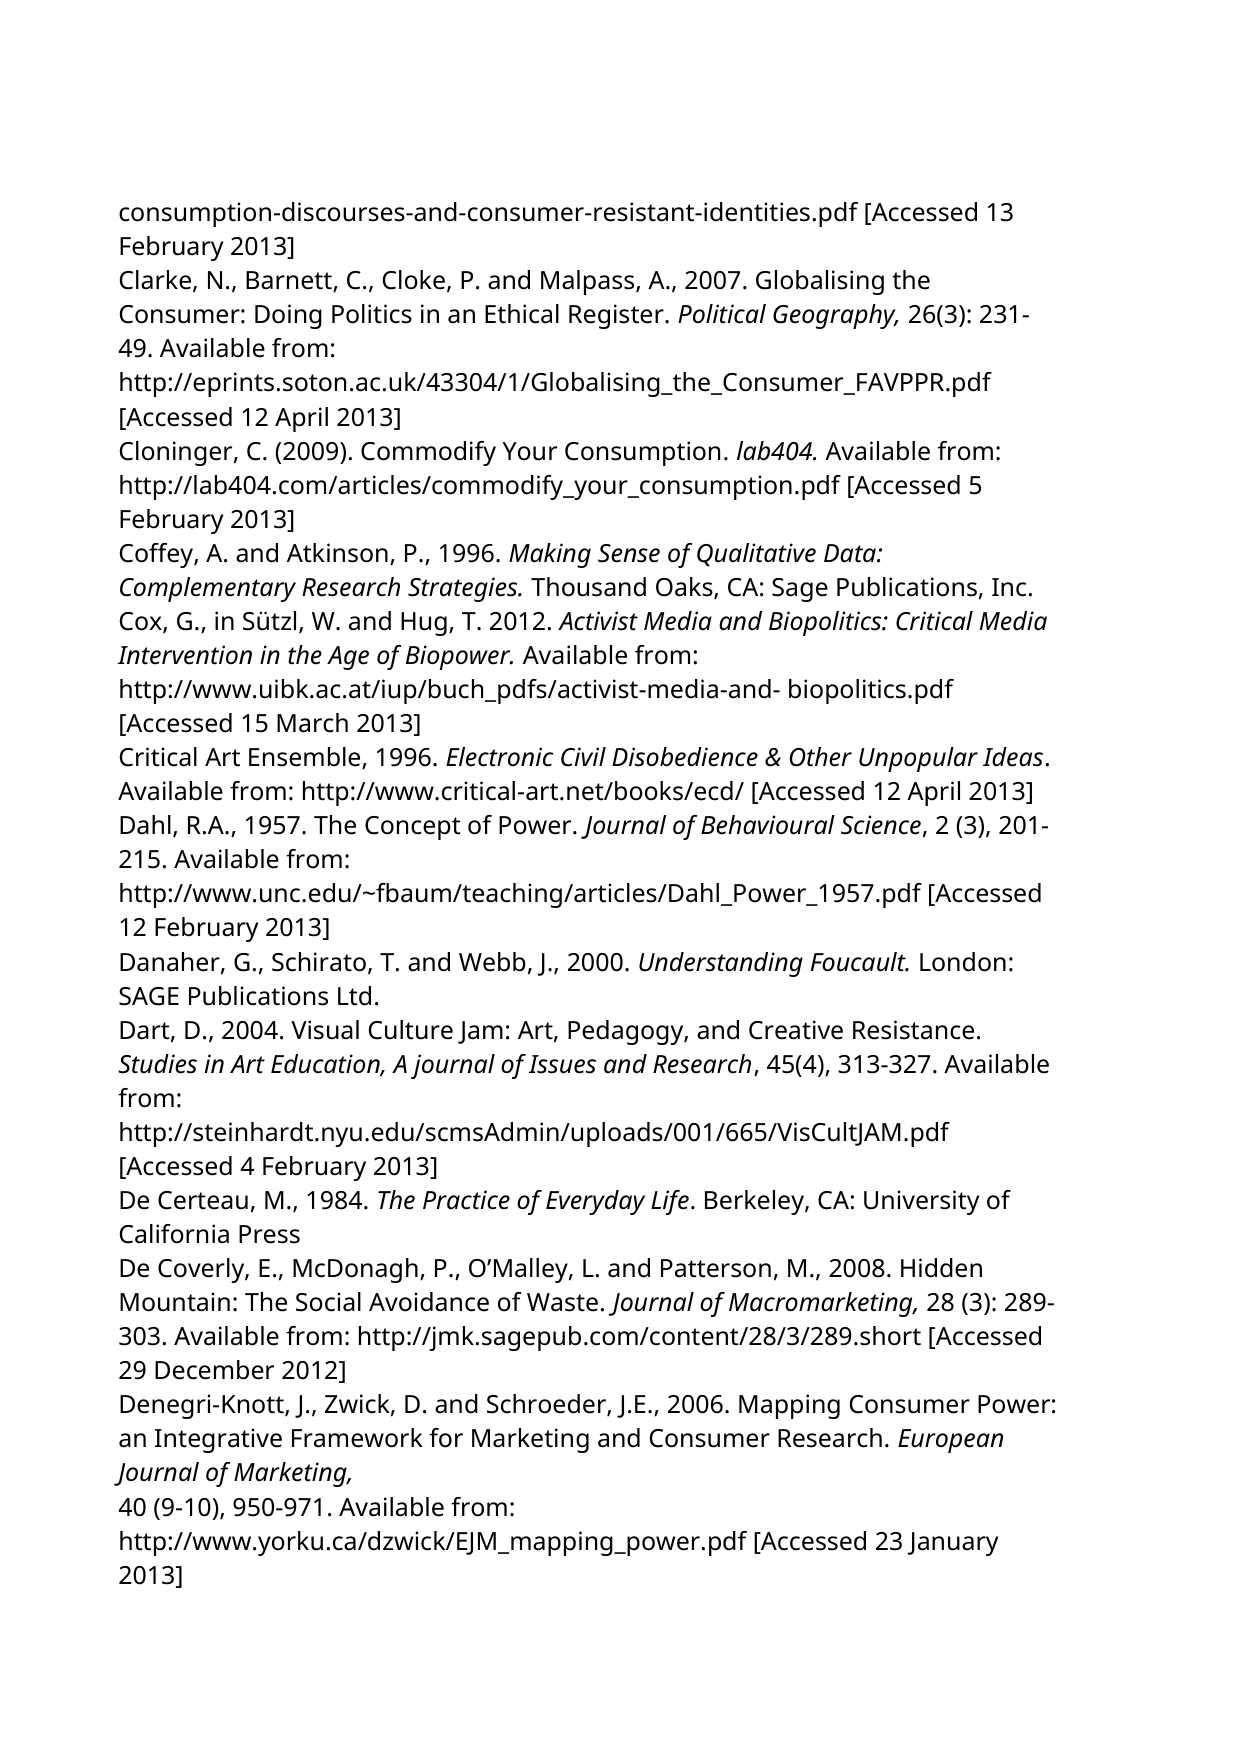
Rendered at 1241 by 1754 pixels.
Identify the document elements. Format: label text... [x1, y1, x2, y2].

text Dahl, R.A., 1957. The Concept of Power. Journal of Behavioural Science, 2 (3), 201-215. Available from: http://www.unc.edu/~fbaum/teaching/articles/Dahl_Power_1957.pdf [Accessed 12 February 2013] [118, 808, 1058, 944]
text http://steinhardt.nyu.edu/scmsAdmin/uploads/001/665/VisCultJAM.pdf [Accessed 4 February 2013] [118, 1114, 1058, 1183]
text De Coverly, E., McDonagh, P., O’Malley, L. and Patterson, M., 2008. Hidden Mountain: The Social Avoidance of Waste. Journal of Macromarketing, 28 (3): 289- 303. Available from: http://jmk.sagepub.com/content/28/3/289.short [Accessed 29 December 2012] [118, 1251, 1058, 1387]
text De Certeau, M., 1984. The Practice of Everyday Life. Berkeley, CA: University of California Press [118, 1183, 1058, 1251]
text Cox, G., in Sützl, W. and Hug, T. 2012. Activist Media and Biopolitics: Critical Media Intervention in the Age of Biopower. Available from: http://www.uibk.ac.at/iup/buch_pdfs/activist-media-and- biopolitics.pdf [Accessed 15 March 2013] [118, 603, 1058, 740]
text Danaher, G., Schirato, T. and Webb, J., 2000. Understanding Foucault. London: SAGE Publications Ltd. [118, 944, 1058, 1012]
text Dart, D., 2004. Visual Culture Jam: Art, Pedagogy, and Creative Resistance. Studies in Art Education, A journal of Issues and Research, 45(4), 313-327. Available from: [118, 1012, 1058, 1114]
text Clarke, N., Barnett, C., Cloke, P. and Malpass, A., 2007. Globalising the Consumer: Doing Politics in an Ethical Register. Political Geography, 26(3): 231-49. Available from: http://eprints.soton.ac.uk/43304/1/Globalising_the_Consumer_FAVPPR.pdf [Accessed 12 April 2013] [118, 263, 1058, 433]
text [118, 195, 1058, 263]
text 40 (9-10), 950-971. Available from: http://www.yorku.ca/dzwick/EJM_mapping_power.pdf [Accessed 23 January 2013] [118, 1489, 1058, 1591]
text Cloninger, C. (2009). Commodify Your Consumption. lab404. Available from: http://lab404.com/articles/commodify_your_consumption.pdf [Accessed 5 February 2013] [118, 433, 1058, 535]
text Denegri-Knott, J., Zwick, D. and Schroeder, J.E., 2006. Mapping Consumer Power: an Integrative Framework for Marketing and Consumer Research. European Journal of Marketing, [118, 1387, 1058, 1489]
text Critical Art Ensemble, 1996. Electronic Civil Disobedience & Other Unpopular Ideas. Available from: http://www.critical-art.net/books/ecd/ [Accessed 12 April 2013] [118, 740, 1058, 808]
text Coffey, A. and Atkinson, P., 1996. Making Sense of Qualitative Data: Complementary Research Strategies. Thousand Oaks, CA: Sage Publications, Inc. [118, 535, 1058, 603]
